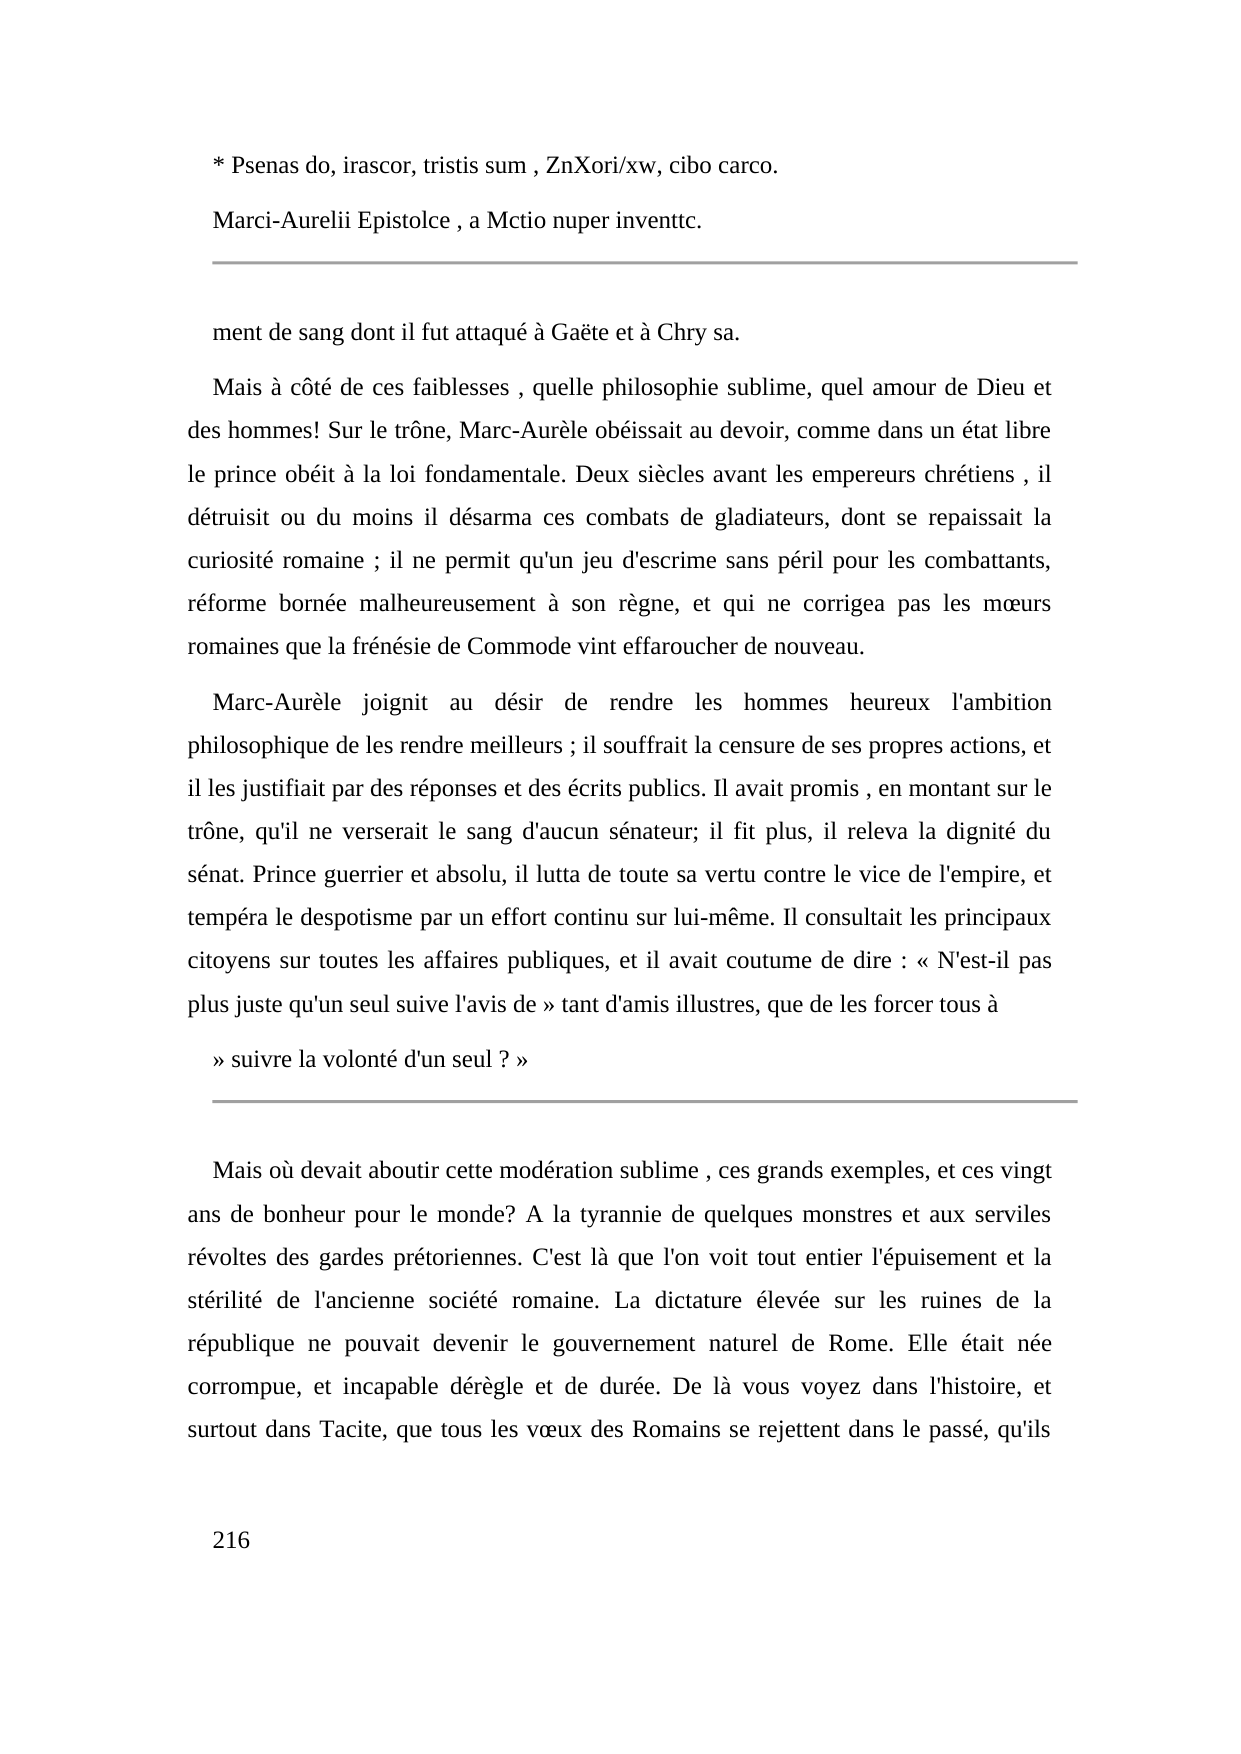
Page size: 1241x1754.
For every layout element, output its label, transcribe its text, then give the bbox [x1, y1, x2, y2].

text Marci-Aurelii Epistolce , a Mctio nuper inventtc. [187, 206, 1053, 234]
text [187, 1156, 1053, 1443]
text * Psenas do, irascor, tristis sum , ZnXori/xw, cibo carco. [187, 150, 1053, 179]
text Marc-Aurèle joignit au désir de rendre les hommes heureux l'ambition philosophique de les rendre meilleurs ; il souffrait la censure de ses propres actions, et il les justifiait par des réponses et des écrits publics. Il avait promis , en montant sur le trône, qu'il ne verserait le sang d'aucun sénateur; il fit plus, il releva la dignité du sénat. Prince guerrier et absolu, il lutta de toute sa vertu contre le vice de l'empire, et tempéra le despotisme par un effort continu sur lui-même. Il consultait les principaux citoyens sur toutes les affaires publiques, et il avait coutume de dire : « N'est-il pas plus juste qu'un seul suive l'avis de » tant d'amis illustres, que de les forcer tous à [187, 687, 1053, 1017]
text ment de sang dont il fut attaqué à Gaëte et à Chry sa. [187, 317, 1053, 346]
text Mais à côté de ces faiblesses , quelle philosophie sublime, quel amour de Dieu et des hommes! Sur le trône, Marc-Aurèle obéissait au devoir, comme dans un état libre le prince obéit à la loi fondamentale. Deux siècles avant les empereurs chrétiens , il détruisit ou du moins il désarma ces combats de gladiateurs, dont se repaissait la curiosité romaine ; il ne permit qu'un jeu d'escrime sans péril pour les combattants, réforme bornée malheureusement à son règne, et qui ne corrigea pas les mœurs romaines que la frénésie de Commode vint effaroucher de nouveau. [187, 372, 1053, 660]
text » suivre la volonté d'un seul ? » [187, 1044, 1053, 1073]
